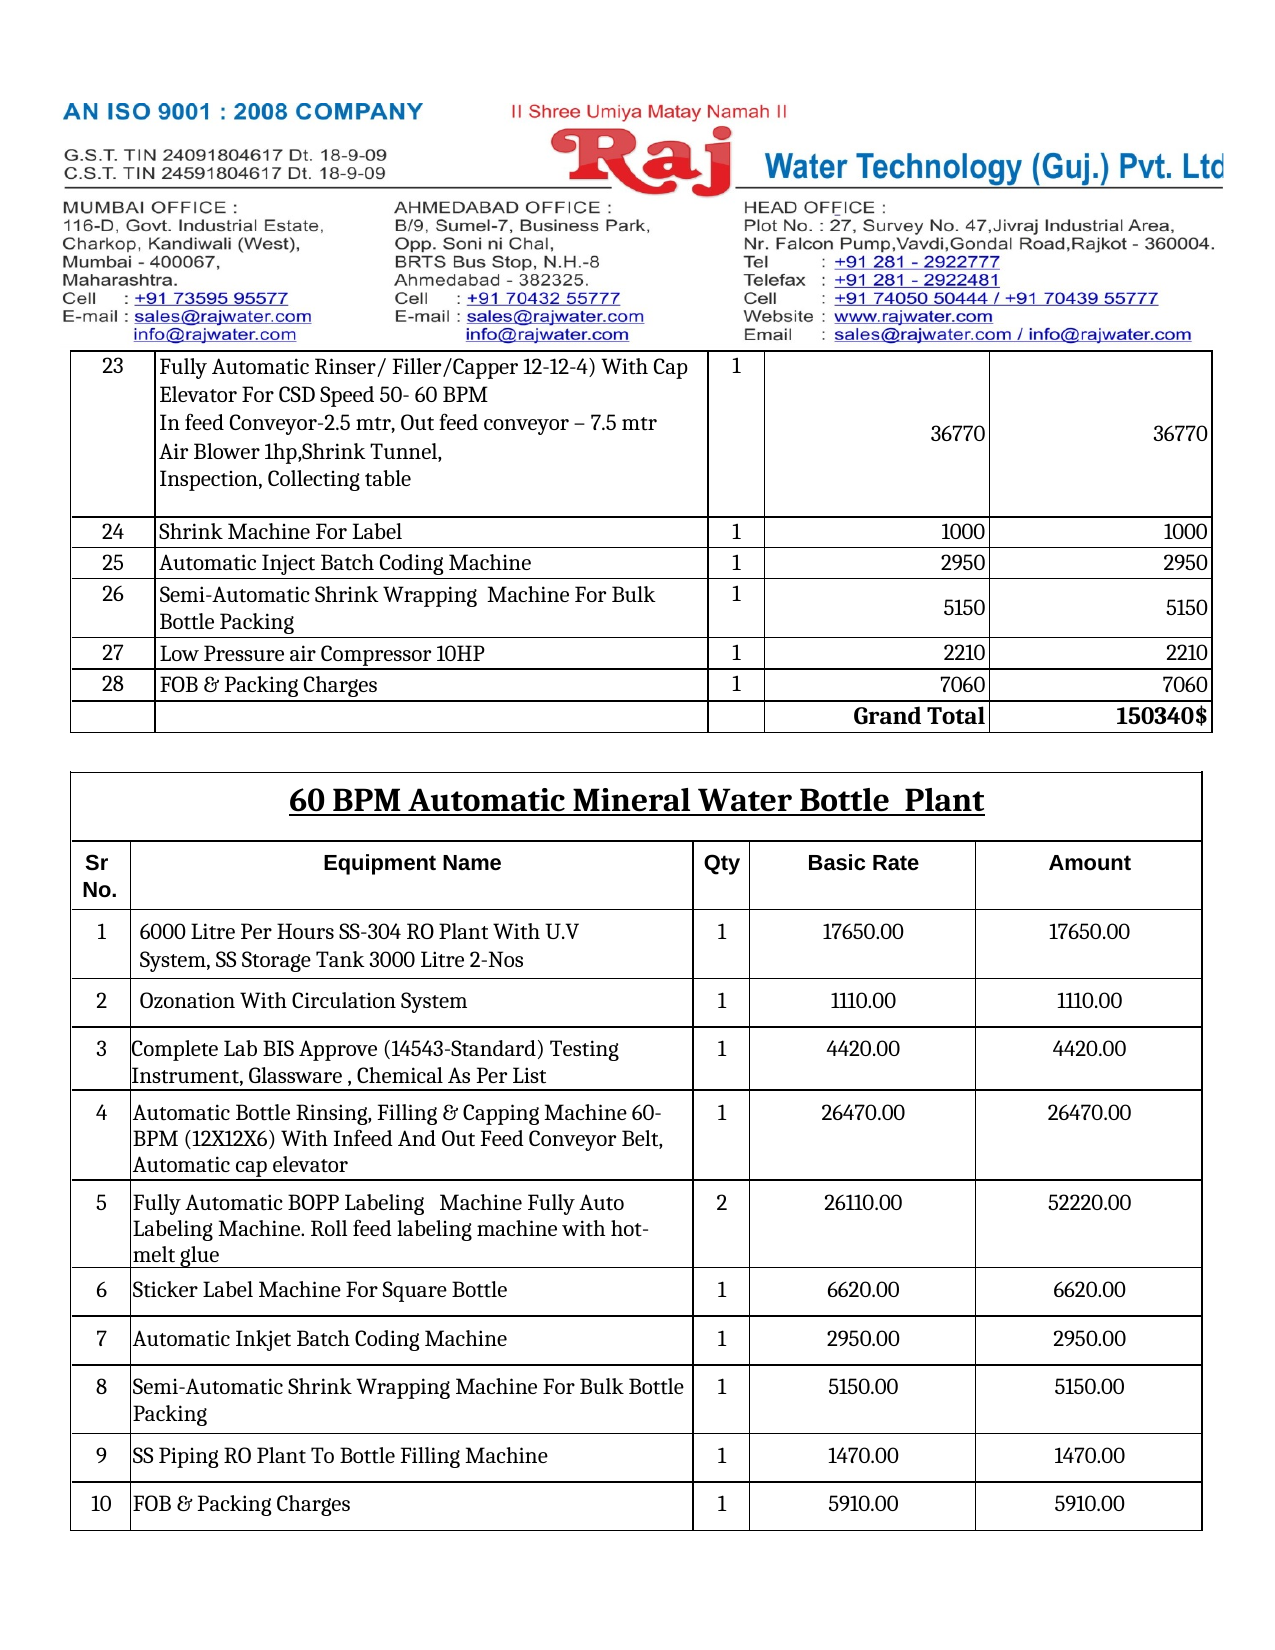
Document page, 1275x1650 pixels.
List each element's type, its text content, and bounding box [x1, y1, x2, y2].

table_cell 7060 [990, 670, 1211, 700]
table_cell 150340$ [990, 702, 1211, 732]
table_cell 2950.00 [976, 1317, 1201, 1364]
table_cell 4 [71, 1090, 130, 1179]
table_cell SS Piping RO Plant To Bottle Filling Machine [131, 1434, 692, 1481]
table_cell 7060 [765, 670, 989, 700]
table_cell 5910.00 [976, 1483, 1201, 1530]
table_cell Low Pressure air Compressor 10HP [156, 638, 707, 668]
table_cell Automatic Inject Batch Coding Machine [156, 548, 707, 578]
table_cell Qty [694, 842, 749, 909]
table_cell 1 [694, 1483, 749, 1530]
table_cell 27 [71, 638, 154, 668]
table_cell 1470.00 [750, 1434, 975, 1481]
table_cell [71, 701, 154, 732]
table_cell Sr No. [71, 841, 130, 909]
table_cell Fully Automatic Rinser/ Filler/Capper 12-12-4) With Cap Elevator For CSD Speed 50- 60 BPM In feed Conveyor-2.5 mtr, Out feed conveyor – 7.5 mtr Air Blower 1hp,Shrink Tunnel, Inspection, Collecting table [156, 352, 707, 516]
table_cell 6620.00 [976, 1268, 1201, 1315]
table_cell Complete Lab BIS Approve (14543-Standard) Testing Instrument, Glassware , Chemical As Per List [131, 1028, 692, 1089]
table_cell 4420.00 [750, 1028, 975, 1089]
table_cell Automatic Inkjet Batch Coding Machine [131, 1317, 692, 1364]
table_cell FOB & Packing Charges [131, 1483, 692, 1530]
table_cell 26 [71, 579, 154, 637]
table_cell 1 [709, 579, 764, 637]
table_cell Semi-Automatic Shrink Wrapping Machine For Bulk Bottle Packing [156, 579, 707, 637]
table_cell 1 [709, 518, 764, 547]
picture [57, 103, 1223, 347]
table_cell 1470.00 [976, 1434, 1201, 1481]
table_cell 26470.00 [750, 1091, 975, 1179]
table_cell 3 [71, 1027, 130, 1089]
table_cell 1 [694, 1317, 749, 1364]
table_cell 26470.00 [976, 1091, 1201, 1179]
table_cell 2950 [765, 548, 989, 578]
table_cell 5150.00 [976, 1366, 1201, 1433]
table_cell 2210 [990, 638, 1211, 668]
table_cell 52220.00 [976, 1181, 1201, 1267]
table_cell 24 [71, 517, 154, 547]
table_cell 28 [71, 669, 154, 700]
table_cell [709, 702, 764, 732]
table_cell 1 [694, 1268, 749, 1315]
table_cell 1 [709, 638, 764, 668]
table_cell 5910.00 [750, 1483, 975, 1530]
table_cell Ozonation With Circulation System [131, 979, 692, 1026]
table_cell 2950.00 [750, 1317, 975, 1364]
table_cell 23 [71, 352, 154, 516]
table_cell Semi-Automatic Shrink Wrapping Machine For Bulk Bottle Packing [131, 1366, 692, 1433]
table_cell Automatic Bottle Rinsing, Filling & Capping Machine 60- BPM (12X12X6) With Infeed And Out Feed Conveyor Belt, Automatic cap elevator [131, 1091, 692, 1179]
table_cell 25 [71, 548, 154, 578]
table_cell 1 [709, 548, 764, 578]
table_cell 9 [71, 1434, 130, 1481]
table_cell 10 [71, 1482, 130, 1530]
table_cell 1 [709, 352, 764, 516]
table_cell 6000 Litre Per Hours SS-304 RO Plant With U.V System, SS Storage Tank 3000 Litre 2-Nos [131, 910, 692, 977]
table_cell 8 [71, 1365, 130, 1433]
table_cell 1110.00 [750, 979, 975, 1026]
table_cell 1 [694, 1434, 749, 1481]
table_cell 1 [694, 1366, 749, 1433]
table_cell 1 [694, 979, 749, 1026]
table_cell 2950 [990, 548, 1211, 578]
table_cell 4420.00 [976, 1028, 1201, 1089]
table_cell 6 [71, 1268, 130, 1315]
table_header 60 BPM Automatic Mineral Water Bottle Plant [71, 773, 1201, 840]
table_cell 1 [709, 670, 764, 700]
table_cell 5 [71, 1180, 130, 1267]
table_cell Amount [976, 842, 1201, 909]
table_cell Fully Automatic BOPP Labeling Machine Fully Auto Labeling Machine. Roll feed labeling machine with hot-melt glue [131, 1181, 692, 1267]
table_cell 1 [71, 910, 130, 977]
table_cell 1000 [765, 518, 989, 547]
table_cell Sticker Label Machine For Square Bottle [131, 1268, 692, 1315]
table_cell Equipment Name [131, 842, 692, 909]
table_cell 2210 [765, 638, 989, 668]
table_cell 5150.00 [750, 1366, 975, 1433]
table_cell Basic Rate [750, 842, 975, 909]
table_cell 1 [694, 1028, 749, 1089]
table_cell 17650.00 [750, 910, 975, 977]
table_cell Shrink Machine For Label [156, 518, 707, 547]
table_cell 5150 [990, 579, 1211, 637]
table_cell 5150 [765, 579, 989, 637]
table_cell 26110.00 [750, 1181, 975, 1267]
table_cell 36770 [765, 352, 989, 516]
table_cell Grand Total [765, 702, 989, 732]
table_cell [156, 702, 707, 732]
table_cell 17650.00 [976, 910, 1201, 977]
table_cell 1000 [990, 518, 1211, 547]
table_cell 2 [694, 1181, 749, 1267]
table_cell 1 [694, 910, 749, 977]
table_cell 2 [71, 979, 130, 1026]
table_cell FOB & Packing Charges [156, 670, 707, 700]
table_cell 36770 [990, 352, 1211, 516]
table_cell 7 [71, 1316, 130, 1364]
table_cell 6620.00 [750, 1268, 975, 1315]
table_cell 1110.00 [976, 979, 1201, 1026]
table_cell 1 [694, 1091, 749, 1179]
